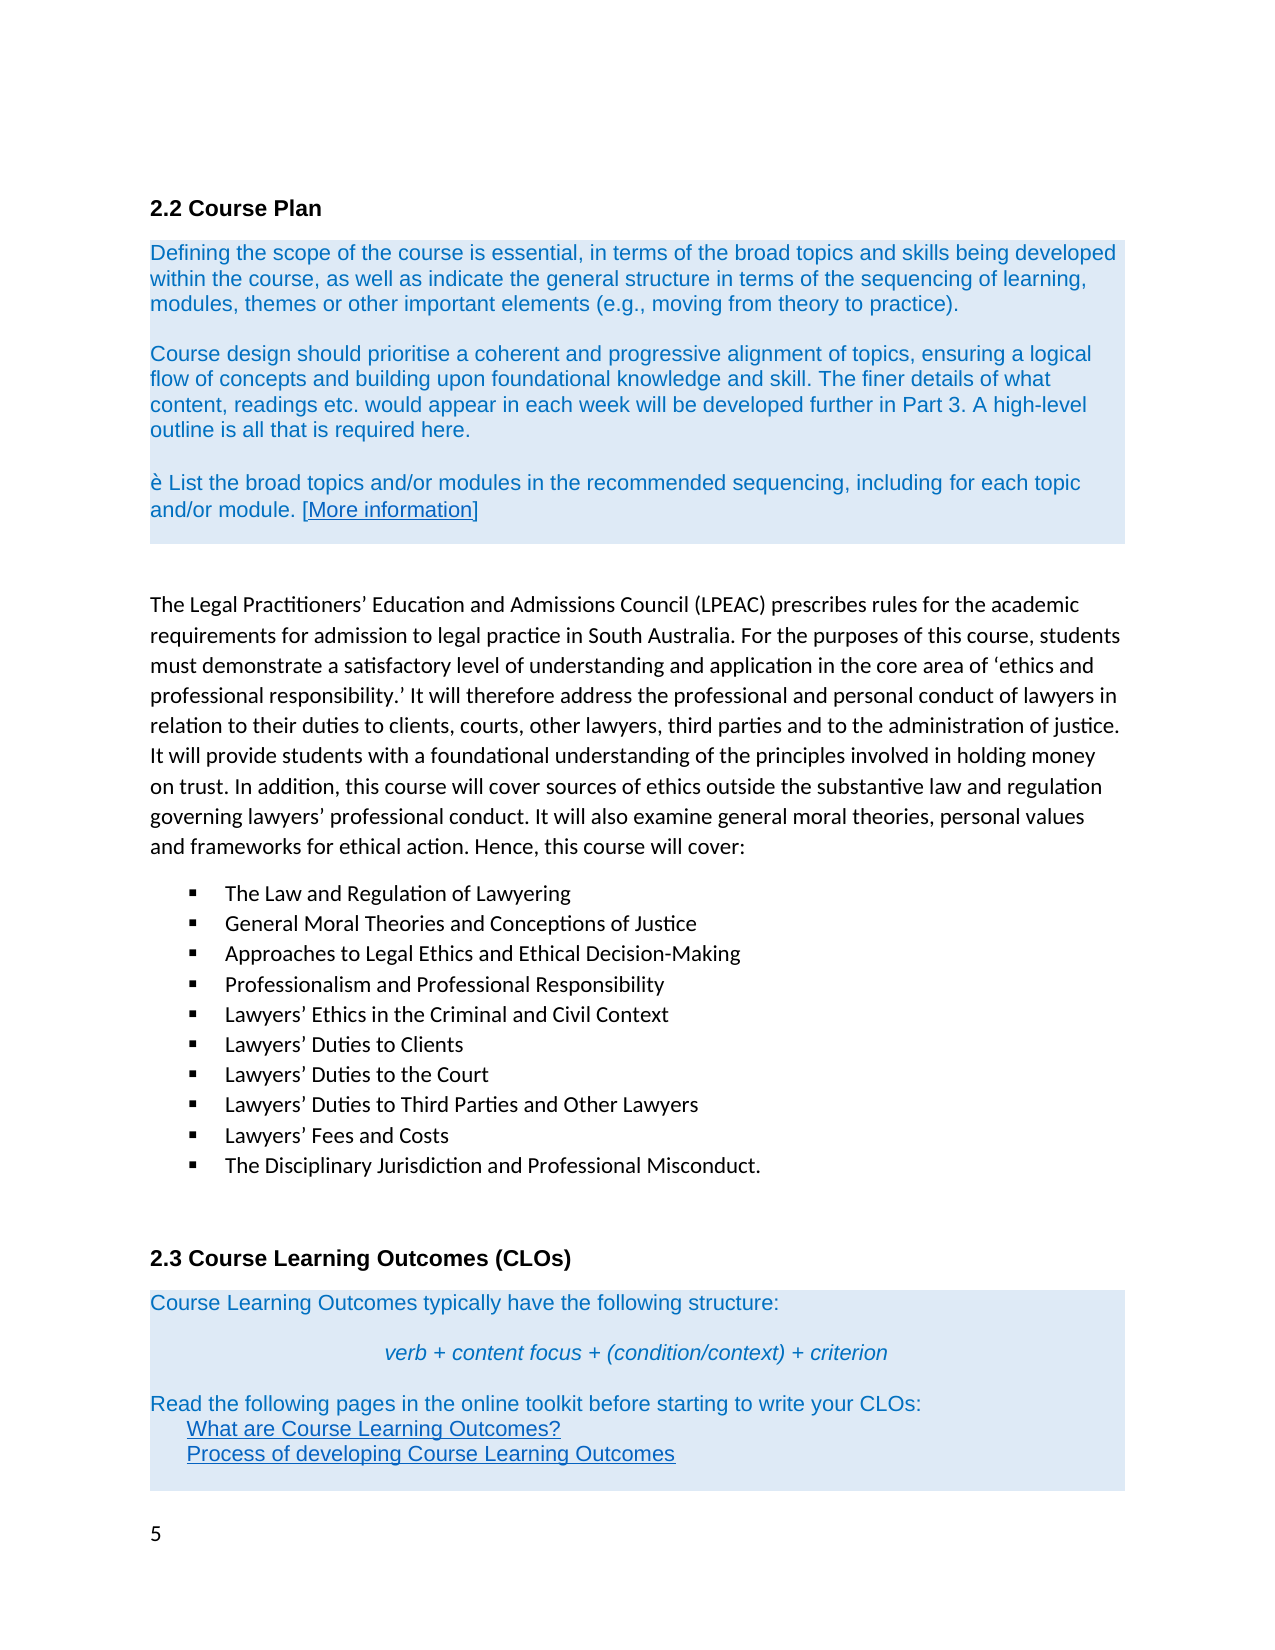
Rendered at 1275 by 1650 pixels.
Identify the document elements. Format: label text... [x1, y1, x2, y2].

text Course design should prioritise a coherent and progressive alignment of topics, ensuring a logical flow of concepts and building upon foundational knowledge and skill. The finer details of what content, readings etc. would appear in each week will be developed further in Part 3. A high-level outline is all that is required here. [150, 341, 1125, 442]
list Lawyers’ Duties to Clients [187, 1030, 1125, 1058]
text Defining the scope of the course is essential, in terms of the broad topics and skills being developed within the course, as well as indicate the general structure in terms of the sequencing of learning, modules, themes or other important elements (e.g., moving from theory to practice). [150, 240, 1125, 316]
list The Law and Regulation of Lawyering [187, 879, 1125, 907]
text 2.3 Course Learning Outcomes (CLOs) [150, 1245, 1125, 1271]
text Read the following pages in the online toolkit before starting to write your CLOs: [150, 1391, 1125, 1416]
text What are Course Learning Outcomes? [150, 1416, 1125, 1441]
text 2.2 Course Plan [150, 195, 1125, 221]
text Process of developing Course Learning Outcomes [150, 1441, 1125, 1466]
text è List the broad topics and/or modules in the recommended sequencing, including for each topic and/or module. [More information] [150, 467, 1125, 522]
list Lawyers’ Duties to Third Parties and Other Lawyers [187, 1091, 1125, 1118]
list Approaches to Legal Ethics and Ethical Decision-Making [187, 939, 1125, 967]
list General Moral Theories and Conceptions of Justice [187, 909, 1125, 937]
text verb + content focus + (condition/context) + criterion [150, 1340, 1125, 1365]
text The Legal Practitioners’ Education and Admissions Council (LPEAC) prescribes rules for the academic requirements for admission to legal practice in South Australia. For the purposes of this course, students must demonstrate a satisfactory level of understanding and application in the core area of ‘ethics and professional responsibility.’ It will therefore address the professional and personal conduct of lawyers in relation to their duties to clients, courts, other lawyers, third parties and to the administration of justice. It will provide students with a foundational understanding of the principles involved in holding money on trust. In addition, this course will cover sources of ethics outside the substantive law and regulation governing lawyers’ professional conduct. It will also examine general moral theories, personal values and frameworks for ethical action. Hence, this course will cover: [150, 591, 1125, 860]
list Lawyers’ Duties to the Court [187, 1060, 1125, 1088]
list Lawyers’ Ethics in the Criminal and Civil Context [187, 1000, 1125, 1028]
list The Disciplinary Jurisdiction and Professional Misconduct. [187, 1151, 1125, 1179]
text Course Learning Outcomes typically have the following structure: [150, 1290, 1125, 1315]
list Professionalism and Professional Responsibility [187, 970, 1125, 998]
list Lawyers’ Fees and Costs [187, 1121, 1125, 1149]
